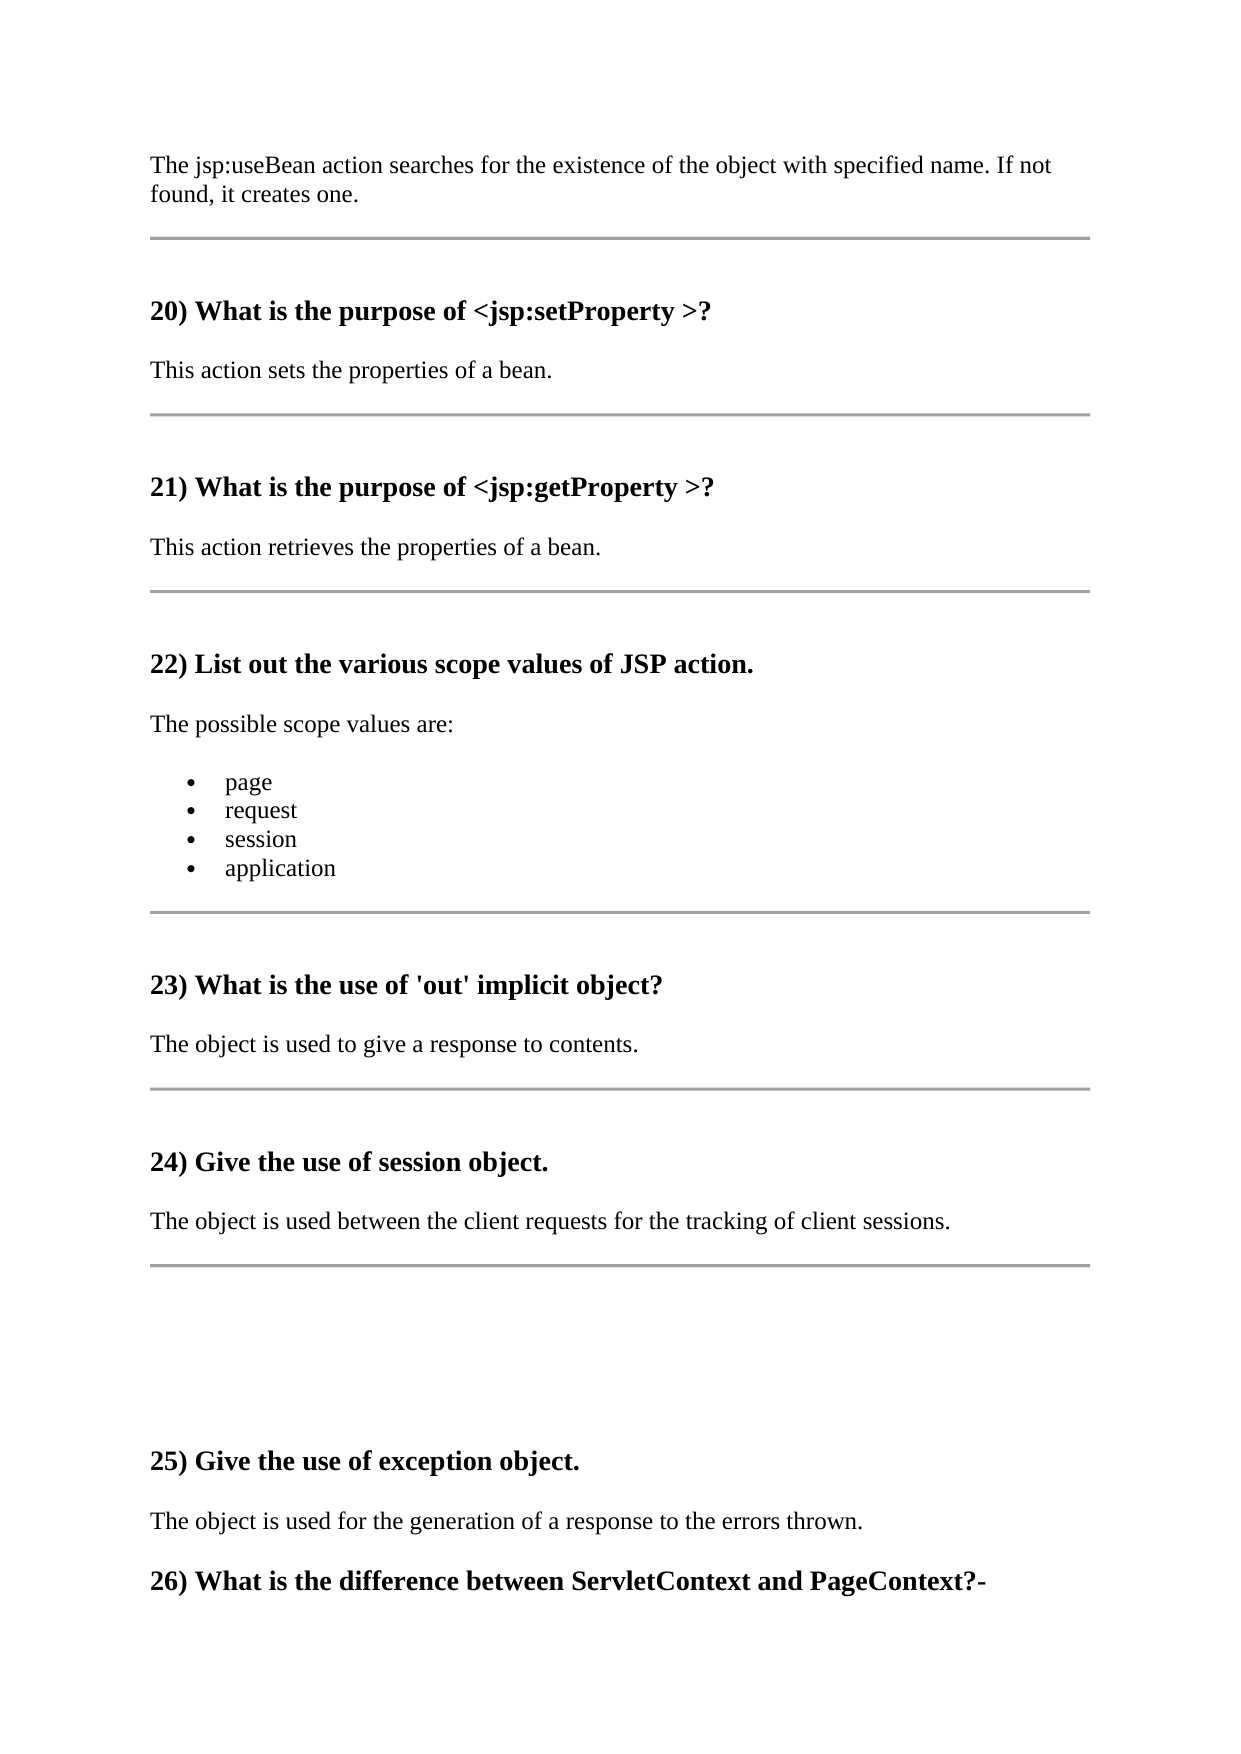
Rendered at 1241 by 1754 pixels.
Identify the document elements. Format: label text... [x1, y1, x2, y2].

list application [187, 853, 1090, 882]
list request [187, 795, 1090, 824]
text The object is used between the client requests for the tracking of client sessions. [150, 1206, 1090, 1235]
text 26) What is the difference between ServletContext and PageContext?- [150, 1564, 1090, 1596]
text The object is used for the generation of a response to the errors thrown. [150, 1506, 1090, 1535]
list session [187, 824, 1090, 853]
text 24) Give the use of session object. [150, 1145, 1090, 1177]
list page [187, 767, 1090, 795]
text The jsp:useBean action searches for the existence of the object with specified name. If not found, it creates one. [150, 150, 1090, 207]
text 25) Give the use of exception object. [150, 1444, 1090, 1477]
text This action sets the properties of a bean. [150, 355, 1090, 384]
text 23) What is the use of 'out' implicit object? [150, 968, 1090, 1000]
text The object is used to give a response to contents. [150, 1029, 1090, 1058]
text The possible scope values are: [150, 709, 1090, 737]
text 21) What is the purpose of <jsp:getProperty >? [150, 471, 1090, 503]
text 22) List out the various scope values of JSP action. [150, 647, 1090, 679]
text This action retrieves the properties of a bean. [150, 532, 1090, 561]
text 20) What is the purpose of <jsp:setProperty >? [150, 294, 1090, 326]
